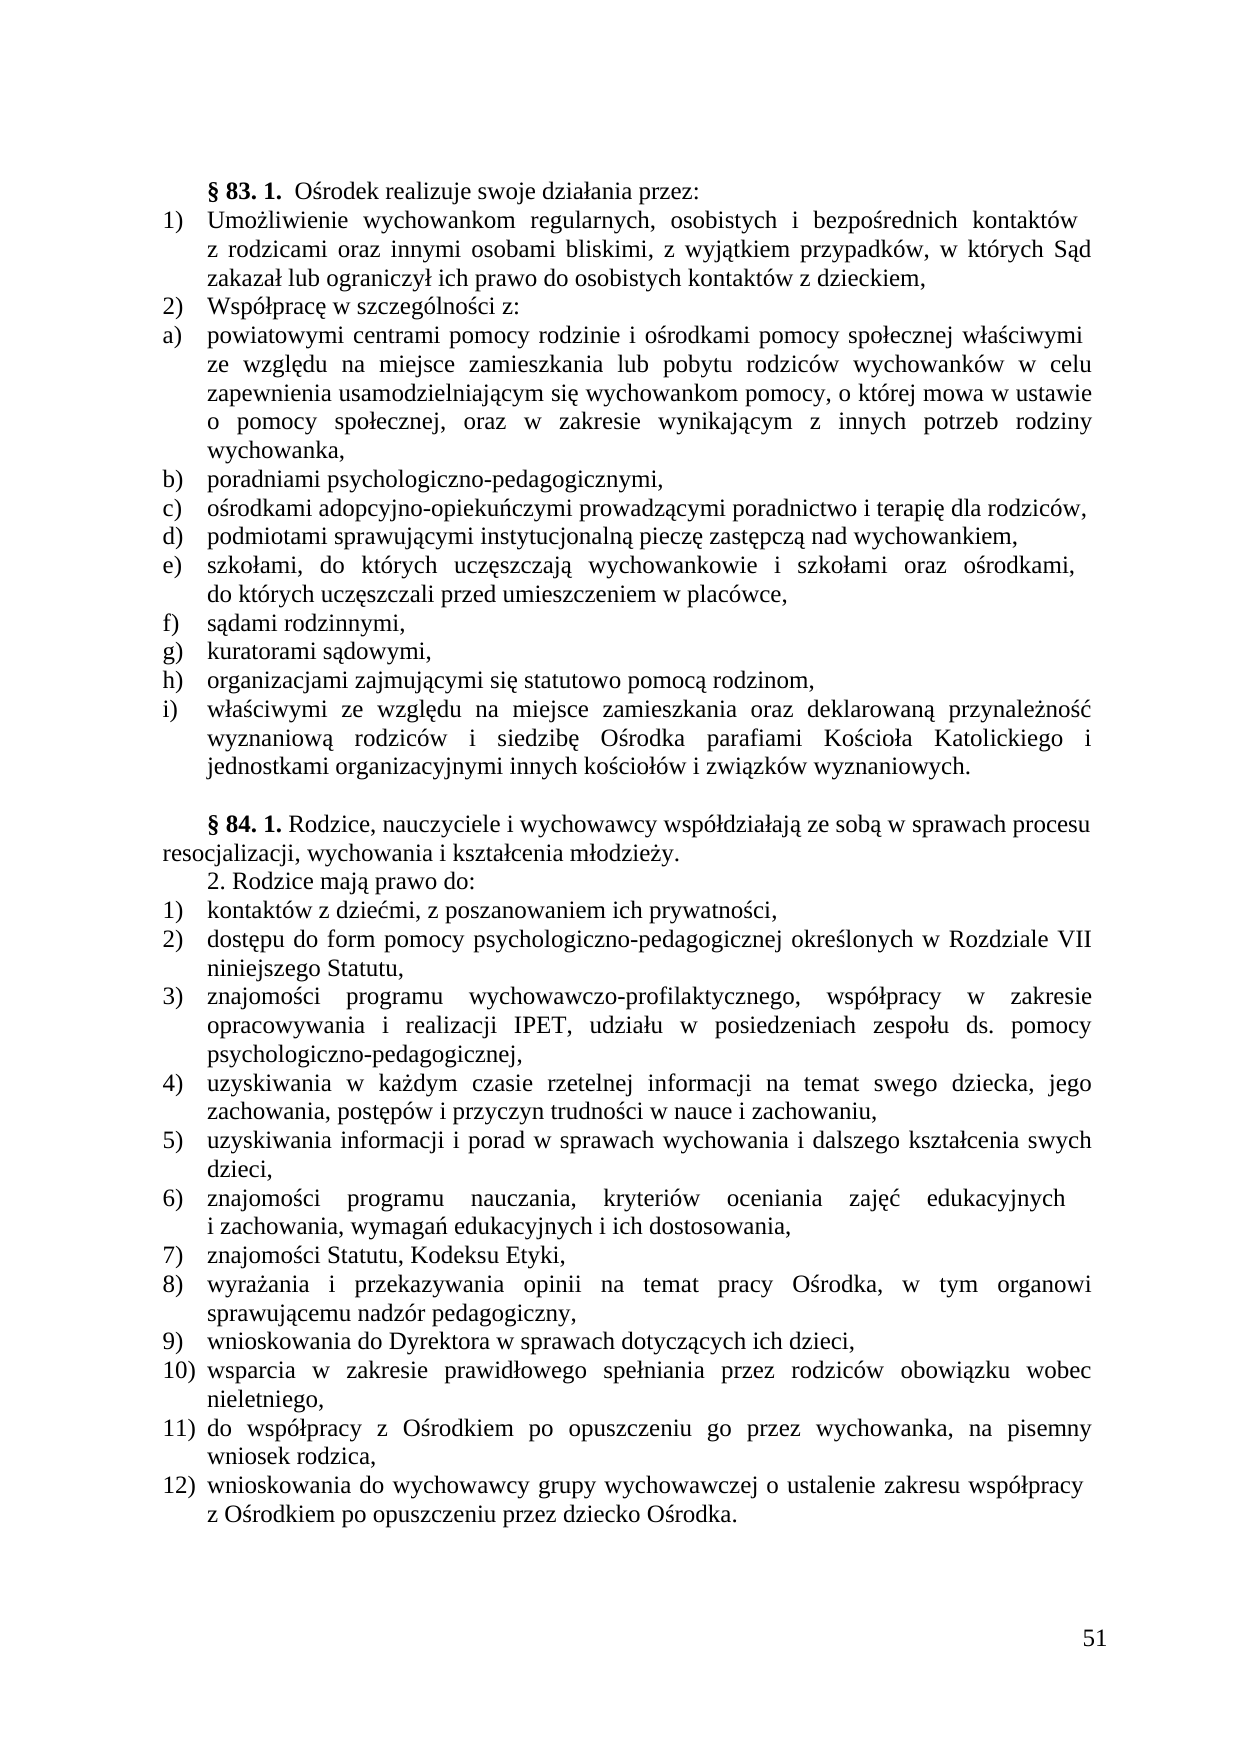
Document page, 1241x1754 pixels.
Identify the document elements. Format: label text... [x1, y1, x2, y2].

list znajomości programu nauczania, kryteriów oceniania zajęć edukacyjnych i zachowania, wymagań edukacyjnych i ich dostosowania, [162, 1183, 1093, 1240]
list szkołami, do których uczęszczają wychowankowie i szkołami oraz ośrodkami, do których uczęszczali przed umieszczeniem w placówce, [162, 550, 1093, 608]
list ośrodkami adopcyjno-opiekuńczymi prowadzącymi poradnictwo i terapię dla rodziców, [162, 493, 1093, 521]
list powiatowymi centrami pomocy rodzinie i ośrodkami pomocy społecznej właściwymi ze względu na miejsce zamieszkania lub pobytu rodziców wychowanków w celu zapewnienia usamodzielniającym się wychowankom pomocy, o której mowa w ustawie o pomocy społecznej, oraz w zakresie wynikającym z innych potrzeb rodziny wychowanka, [162, 320, 1093, 464]
list sądami rodzinnymi, [162, 608, 1093, 636]
list uzyskiwania w każdym czasie rzetelnej informacji na temat swego dziecka, jego zachowania, postępów i przyczyn trudności w nauce i zachowaniu, [162, 1068, 1093, 1125]
list kontaktów z dziećmi, z poszanowaniem ich prywatności, [162, 895, 1093, 924]
list dostępu do form pomocy psychologiczno-pedagogicznej określonych w Rozdziale VII niniejszego Statutu, [162, 924, 1093, 981]
text § 84. 1. Rodzice, nauczyciele i wychowawcy współdziałają ze sobą w sprawach procesu resocjalizacji, wychowania i kształcenia młodzieży. [162, 809, 1093, 866]
list kuratorami sądowymi, [162, 636, 1093, 665]
list wsparcia w zakresie prawidłowego spełniania przez rodziców obowiązku wobec nieletniego, [162, 1355, 1093, 1413]
list znajomości programu wychowawczo-profilaktycznego, współpracy w zakresie opracowywania i realizacji IPET, udziału w posiedzeniach zespołu ds. pomocy psychologiczno-pedagogicznej, [162, 981, 1093, 1068]
list do współpracy z Ośrodkiem po opuszczeniu go przez wychowanka, na pisemny wniosek rodzica, [162, 1413, 1093, 1470]
list znajomości Statutu, Kodeksu Etyki, [162, 1240, 1093, 1269]
list podmiotami sprawującymi instytucjonalną pieczę zastępczą nad wychowankiem, [162, 521, 1093, 550]
list uzyskiwania informacji i porad w sprawach wychowania i dalszego kształcenia swych dzieci, [162, 1125, 1093, 1183]
list wnioskowania do Dyrektora w sprawach dotyczących ich dzieci, [162, 1326, 1093, 1355]
text § 83. 1. Ośrodek realizuje swoje działania przez: [162, 176, 1093, 205]
list poradniami psychologiczno-pedagogicznymi, [162, 464, 1093, 493]
list wyrażania i przekazywania opinii na temat pracy Ośrodka, w tym organowi sprawującemu nadzór pedagogiczny, [162, 1269, 1093, 1326]
list organizacjami zajmującymi się statutowo pomocą rodzinom, [162, 665, 1093, 694]
list Współpracę w szczególności z: [162, 291, 1093, 320]
text 2. Rodzice mają prawo do: [162, 866, 1093, 895]
list właściwymi ze względu na miejsce zamieszkania oraz deklarowaną przynależność wyznaniową rodziców i siedzibę Ośrodka parafiami Kościoła Katolickiego i jednostkami organizacyjnymi innych kościołów i związków wyznaniowych. [162, 694, 1093, 780]
list Umożliwienie wychowankom regularnych, osobistych i bezpośrednich kontaktów z rodzicami oraz innymi osobami bliskimi, z wyjątkiem przypadków, w których Sąd zakazał lub ograniczył ich prawo do osobistych kontaktów z dzieckiem, [162, 205, 1093, 291]
list wnioskowania do wychowawcy grupy wychowawczej o ustalenie zakresu współpracy z Ośrodkiem po opuszczeniu przez dziecko Ośrodka. [162, 1470, 1093, 1528]
